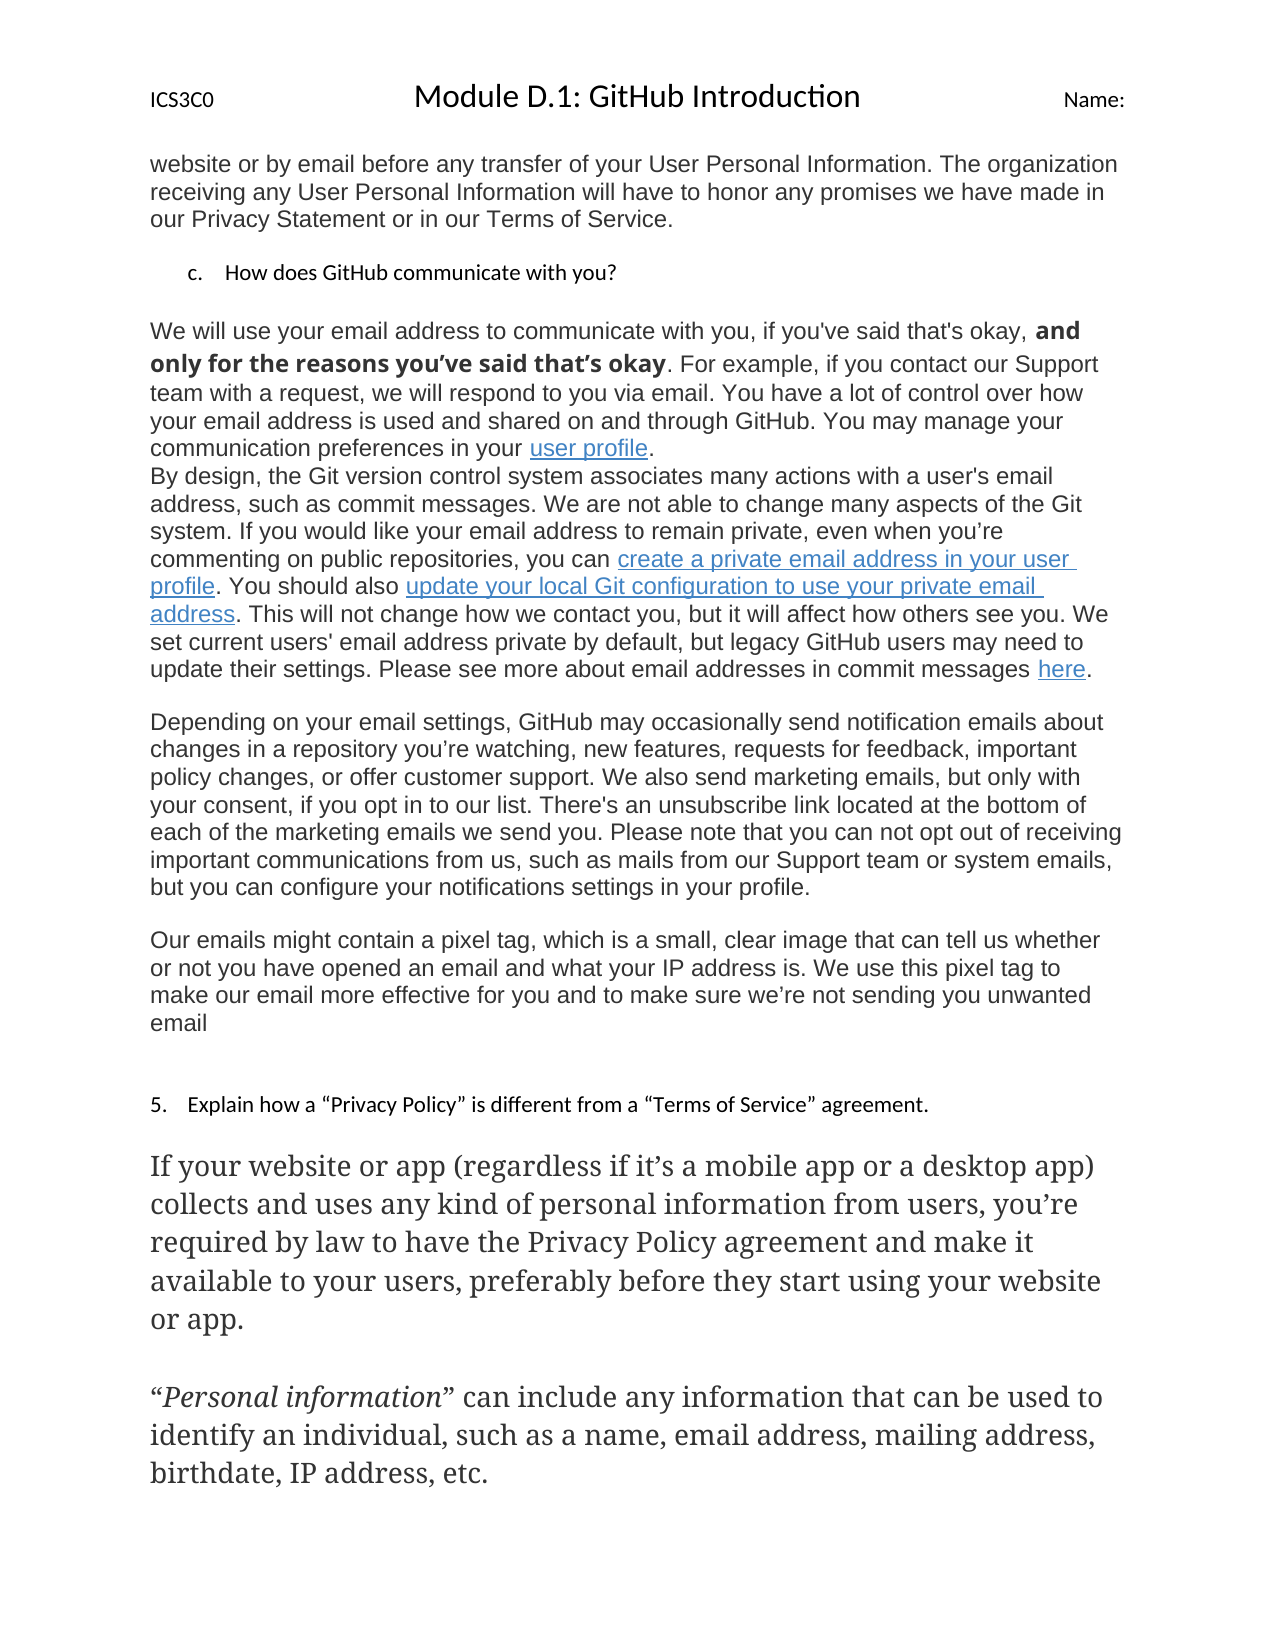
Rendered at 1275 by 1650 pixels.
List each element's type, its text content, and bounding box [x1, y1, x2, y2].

list How does GitHub communicate with you? [187, 258, 1125, 286]
list Explain how a “Privacy Policy” is different from a “Terms of Service” agreement. [150, 1090, 1125, 1118]
text Depending on your email settings, GitHub may occasionally send notification emails about changes in a repository you’re watching, new features, requests for feedback, important policy changes, or offer customer support. We also send marketing emails, but only with your consent, if you opt in to our list. There's an unsubscribe link located at the bottom of each of the marketing emails we send you. Please note that you can not opt out of receiving important communications from us, such as mails from our Support team or system emails, but you can configure your notifications settings in your profile. [150, 708, 1125, 901]
text “Personal information” can include any information that can be used to identify an individual, such as a name, email address, mailing address, birthdate, IP address, etc. [150, 1377, 1125, 1492]
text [150, 150, 1125, 233]
text We will use your email address to communicate with you, if you've said that's okay, and only for the reasons you’ve said that’s okay. For example, if you contact our Support team with a request, we will respond to you via email. You have a lot of control over how your email address is used and shared on and through GitHub. You may manage your communication preferences in your user profile. [150, 314, 1125, 462]
text If your website or app (regardless if it’s a mobile app or a desktop app) collects and uses any kind of personal information from users, you’re required by law to have the Privacy Policy agreement and make it available to your users, preferably before they start using your website or app. [150, 1146, 1125, 1338]
text By design, the Git version control system associates many actions with a user's email address, such as commit messages. We are not able to change many aspects of the Git system. If you would like your email address to remain private, even when you’re commenting on public repositories, you can create a private email address in your user profile. You should also update your local Git configuration to use your private email address. This will not change how we contact you, but it will affect how others see you. We set current users' email address private by default, but legacy GitHub users may need to update their settings. Please see more about email addresses in commit messages here. [150, 462, 1125, 683]
text Our emails might contain a pixel tag, which is a small, clear image that can tell us whether or not you have opened an email and what your IP address is. We use this pixel tag to make our email more effective for you and to make sure we’re not sending you unwanted email [150, 926, 1125, 1065]
